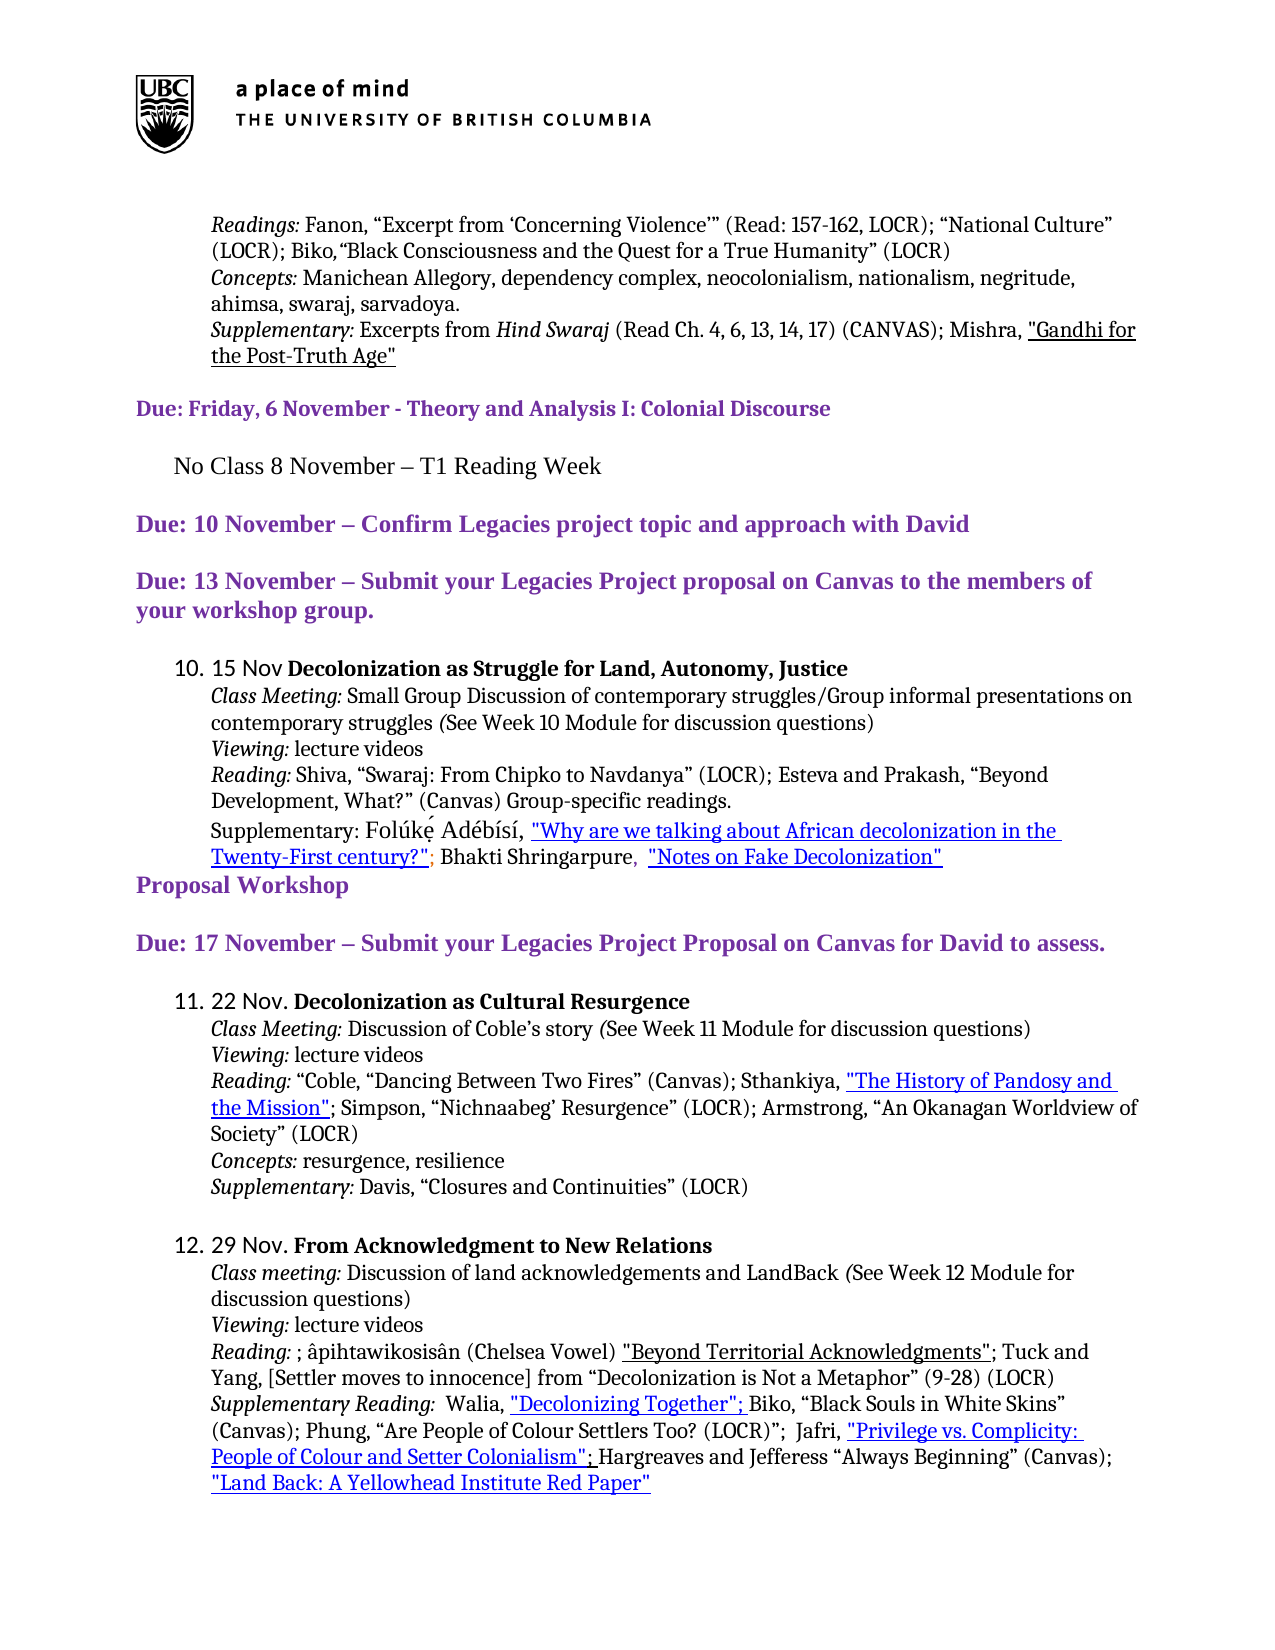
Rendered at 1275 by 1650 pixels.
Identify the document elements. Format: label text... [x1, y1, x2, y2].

text No Class 8 November – T1 Reading Week [173, 451, 1139, 480]
text Reading: ; âpihtawikosisân (Chelsea Vowel) "Beyond Territorial Acknowledgments"; Tuck and Yang, [Settler moves to innocence] from “Decolonization is Not a Metaphor” (9-28) (LOCR) [211, 1338, 1139, 1391]
text Class meeting: Discussion of land acknowledgements and LandBack (See Week 12 Module for discussion questions) [211, 1259, 1139, 1312]
text Due: 13 November – Submit your Legacies Project proposal on Canvas to the members of your workshop group. [136, 566, 1139, 624]
list Reading: “Coble, “Dancing Between Two Fires” (Canvas); Sthankiya, "The History of Pandosy and the Mission"; Simpson, “Nichnaabeg’ Resurgence” (LOCR); Armstrong, “An Okanagan Worldview of Society” (LOCR) [211, 1068, 1139, 1147]
text Supplementary Reading: Walia, "Decolonizing Together"; Biko, “Black Souls in White Skins” (Canvas); Phung, “Are People of Colour Settlers Too? (LOCR)”; Jafri, "Privilege vs. Complicity: People of Colour and Setter Colonialism"; Hargreaves and Jefferess “Always Beginning” (Canvas); "Land Back: A Yellowhead Institute Red Paper" [211, 1391, 1139, 1497]
list Viewing: lecture videos [211, 1042, 1139, 1068]
text Class Meeting: Small Group Discussion of contemporary struggles/Group informal presentations on contemporary struggles (See Week 10 Module for discussion questions) [211, 683, 1139, 736]
text Viewing: lecture videos [211, 736, 1139, 762]
text Viewing: lecture videos [211, 1312, 1139, 1338]
list Class Meeting: Discussion of Coble’s story (See Week 11 Module for discussion questions) [211, 1016, 1139, 1042]
list 15 Nov Decolonization as Struggle for Land, Autonomy, Justice [173, 652, 1139, 683]
text Readings: Fanon, “Excerpt from ‘Concerning Violence’” (Read: 157-162, LOCR); “National Culture” (LOCR); Biko,“Black Consciousness and the Quest for a True Humanity” (LOCR) [211, 212, 1139, 264]
text Supplementary: Folúkẹ́ Adébísí, "Why are we talking about African decolonization in the Twenty-First century?"; Bhakti Shringarpure, "Notes on Fake Decolonization" [211, 815, 1139, 870]
text Due: 10 November – Confirm Legacies project topic and approach with David [136, 509, 1139, 537]
text Reading: Shiva, “Swaraj: From Chipko to Navdanya” (LOCR); Esteva and Prakash, “Beyond Development, What?” (Canvas) Group-specific readings. [211, 762, 1139, 815]
text Due: 17 November – Submit your Legacies Project Proposal on Canvas for David to assess. [136, 928, 1139, 956]
picture [135, 75, 651, 154]
text Supplementary: Davis, “Closures and Continuities” (LOCR) [211, 1174, 1139, 1200]
list 29 Nov. From Acknowledgment to New Relations [173, 1229, 1139, 1259]
text Due: Friday, 6 November - Theory and Analysis I: Colonial Discourse [136, 396, 1139, 422]
list 22 Nov. Decolonization as Cultural Resurgence [173, 985, 1139, 1016]
list Supplementary: Excerpts from Hind Swaraj (Read Ch. 4, 6, 13, 14, 17) (CANVAS); Mishra, "Gandhi for the Post-Truth Age" [211, 317, 1139, 370]
list Concepts: Manichean Allegory, dependency complex, neocolonialism, nationalism, negritude, ahimsa, swaraj, sarvadoya. [211, 264, 1139, 317]
text Proposal Workshop [136, 870, 1139, 899]
text Concepts: resurgence, resilience [211, 1147, 1139, 1174]
